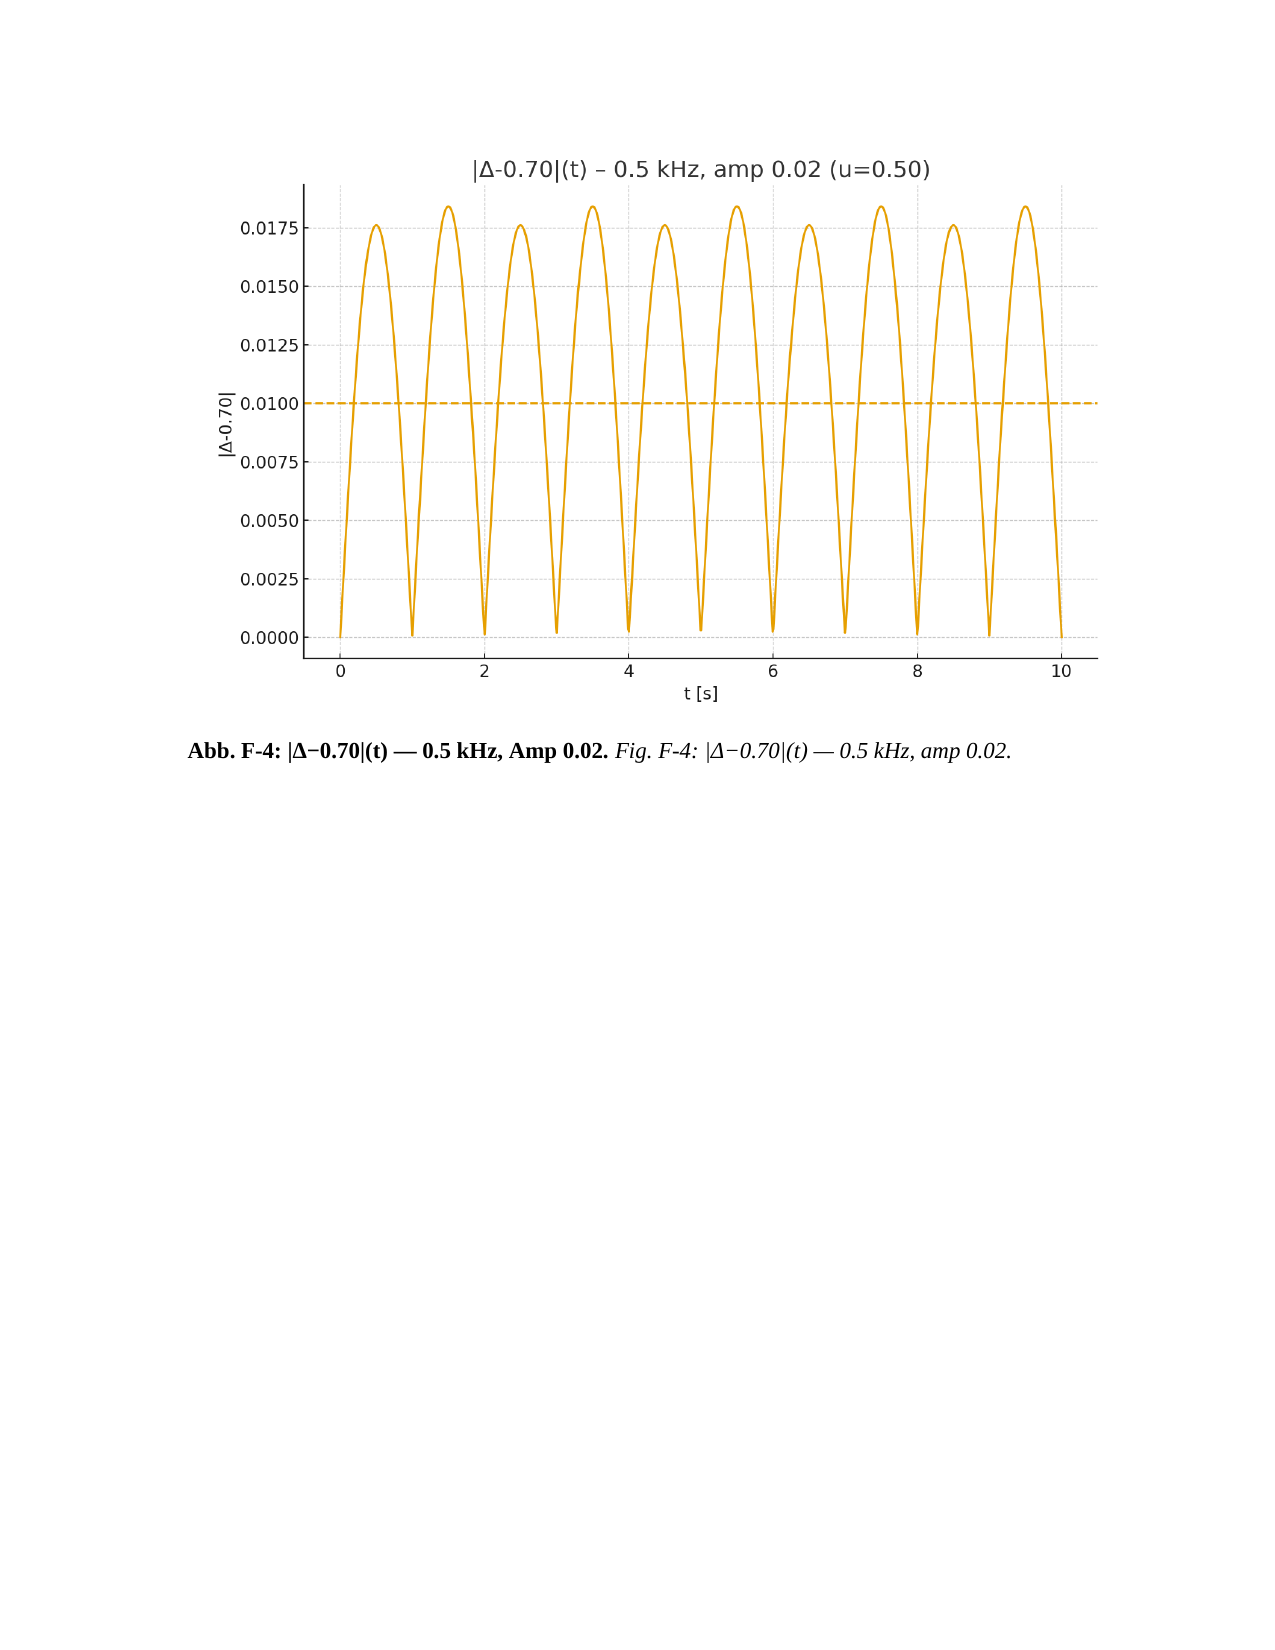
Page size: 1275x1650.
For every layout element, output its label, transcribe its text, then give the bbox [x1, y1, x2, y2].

picture [206, 150, 1107, 713]
text Abb. F-4: |Δ−0.70|(t) — 0.5 kHz, Amp 0.02. Fig. F-4: |Δ−0.70|(t) — 0.5 kHz, amp 0.02. [187, 737, 1087, 763]
